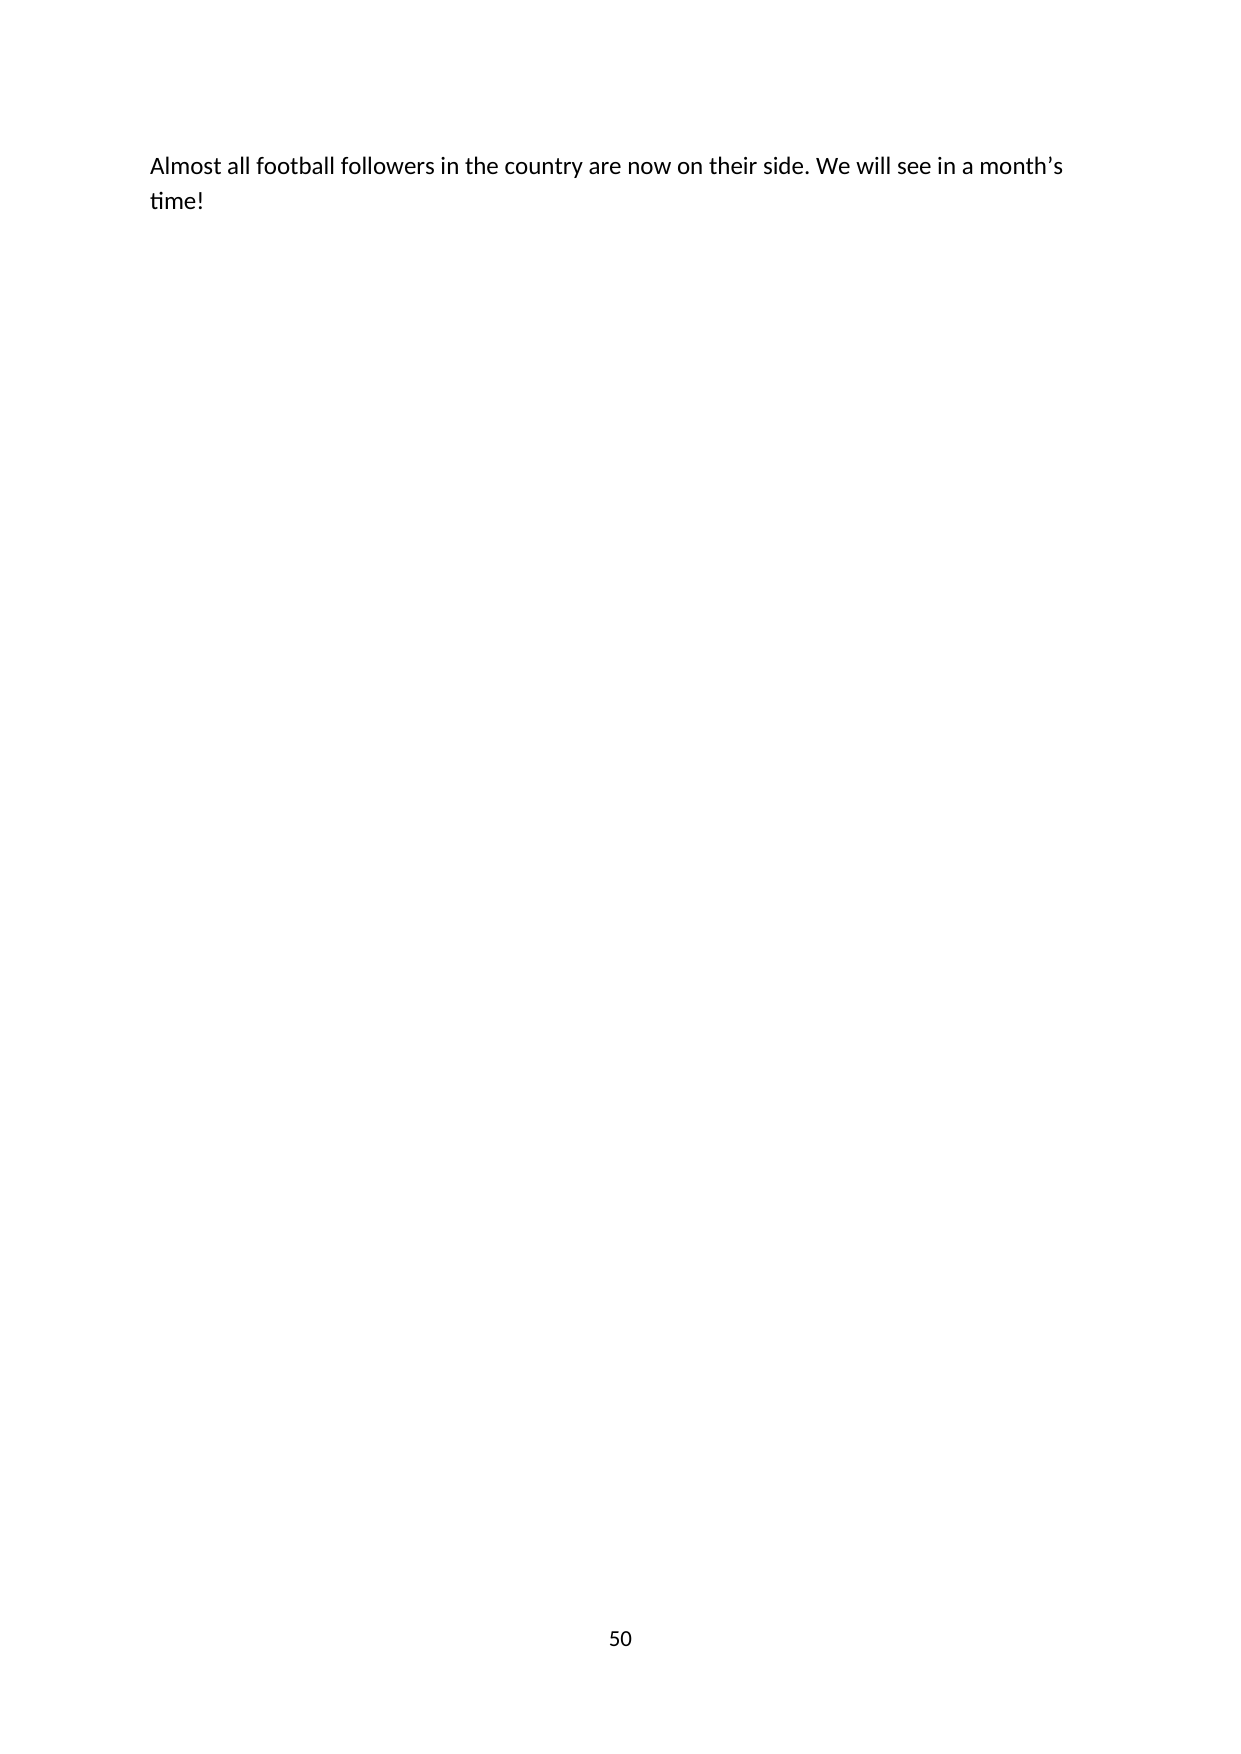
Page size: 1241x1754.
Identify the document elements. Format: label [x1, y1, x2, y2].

text [150, 150, 1090, 216]
